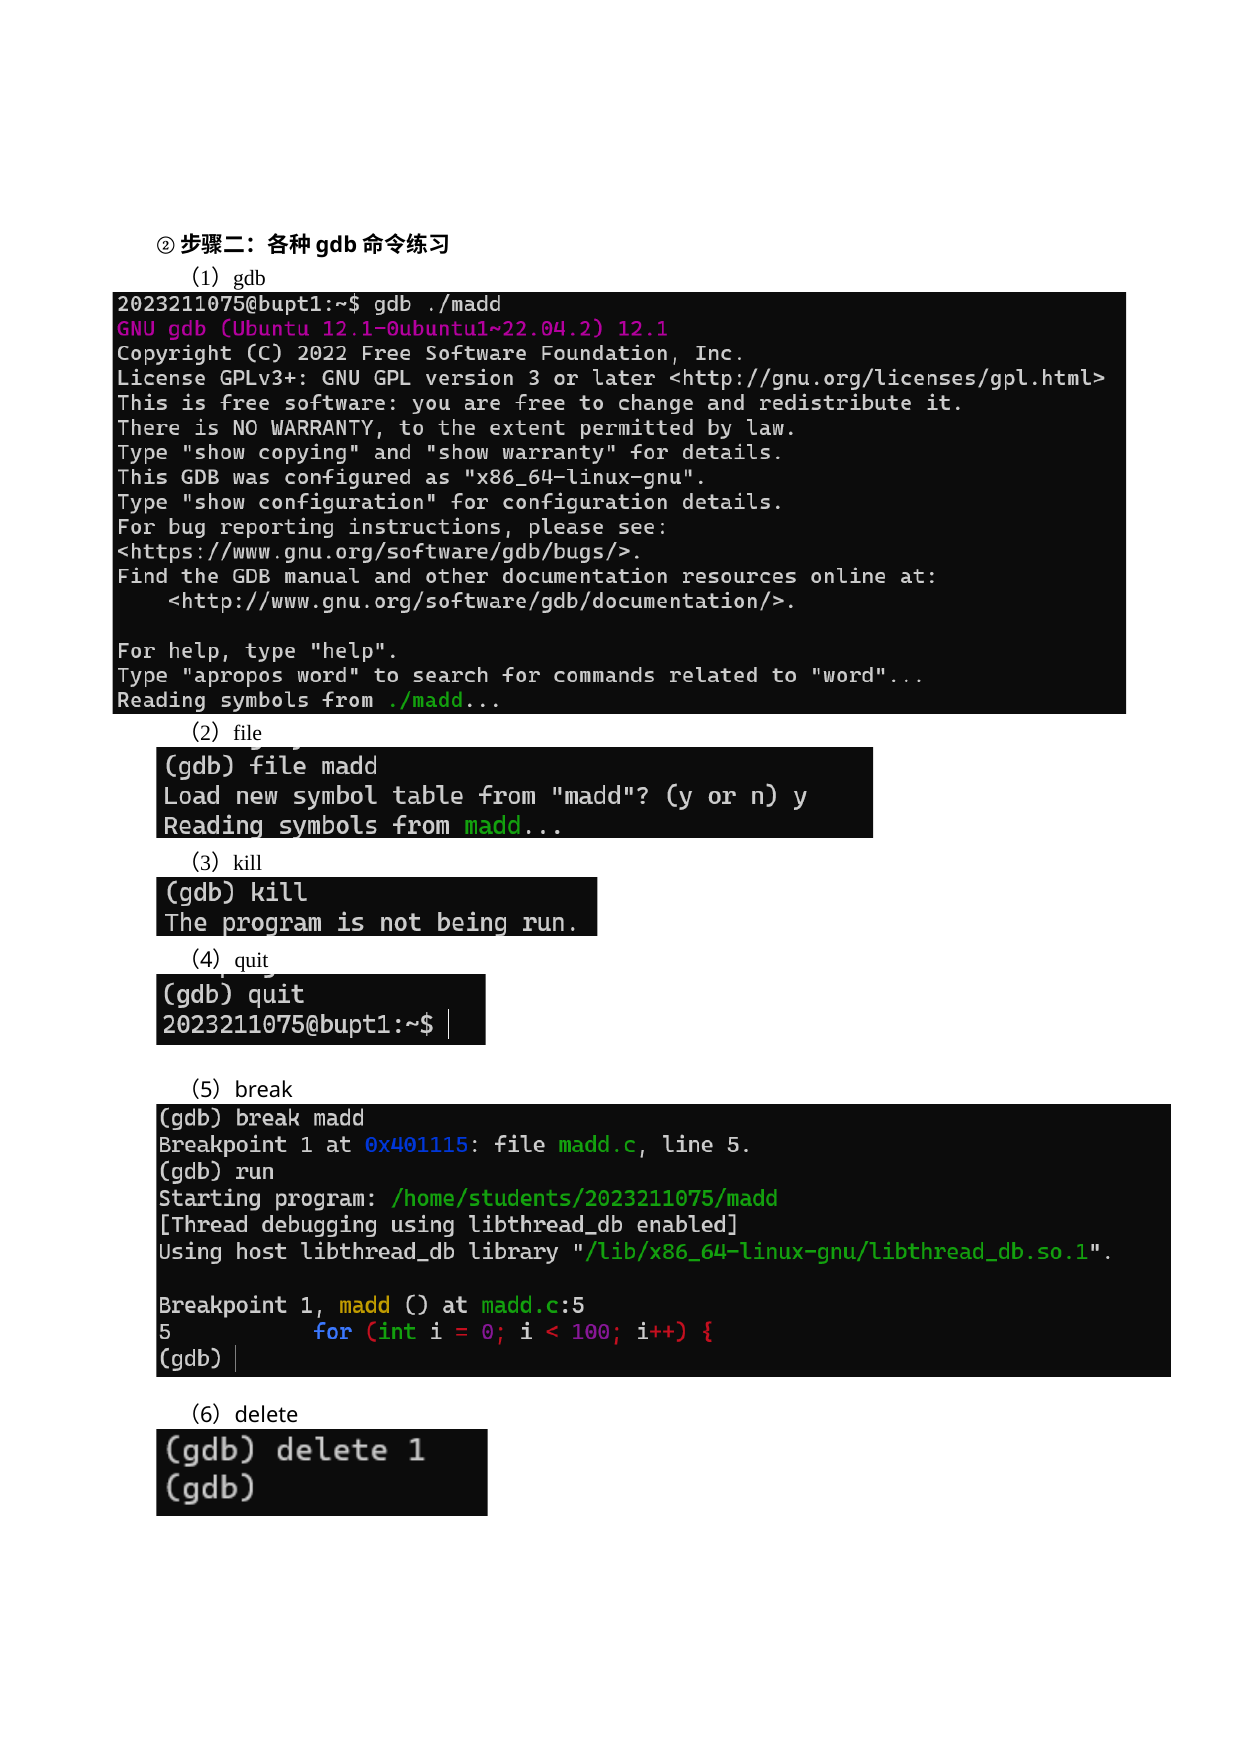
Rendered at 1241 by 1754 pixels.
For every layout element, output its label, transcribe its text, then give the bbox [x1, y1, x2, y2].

picture [156, 1104, 1171, 1377]
picture [156, 974, 486, 1045]
picture [156, 1429, 488, 1516]
list break [112, 1072, 1128, 1104]
picture [112, 292, 1127, 714]
picture [156, 747, 874, 838]
list gdb [112, 259, 1128, 292]
list quit [112, 942, 1128, 974]
list delete [112, 1397, 1128, 1429]
list file [112, 714, 1128, 747]
picture [156, 877, 598, 936]
list ②步骤二：各种gdb 命令练习 [156, 227, 1128, 259]
list kill [112, 844, 1128, 877]
